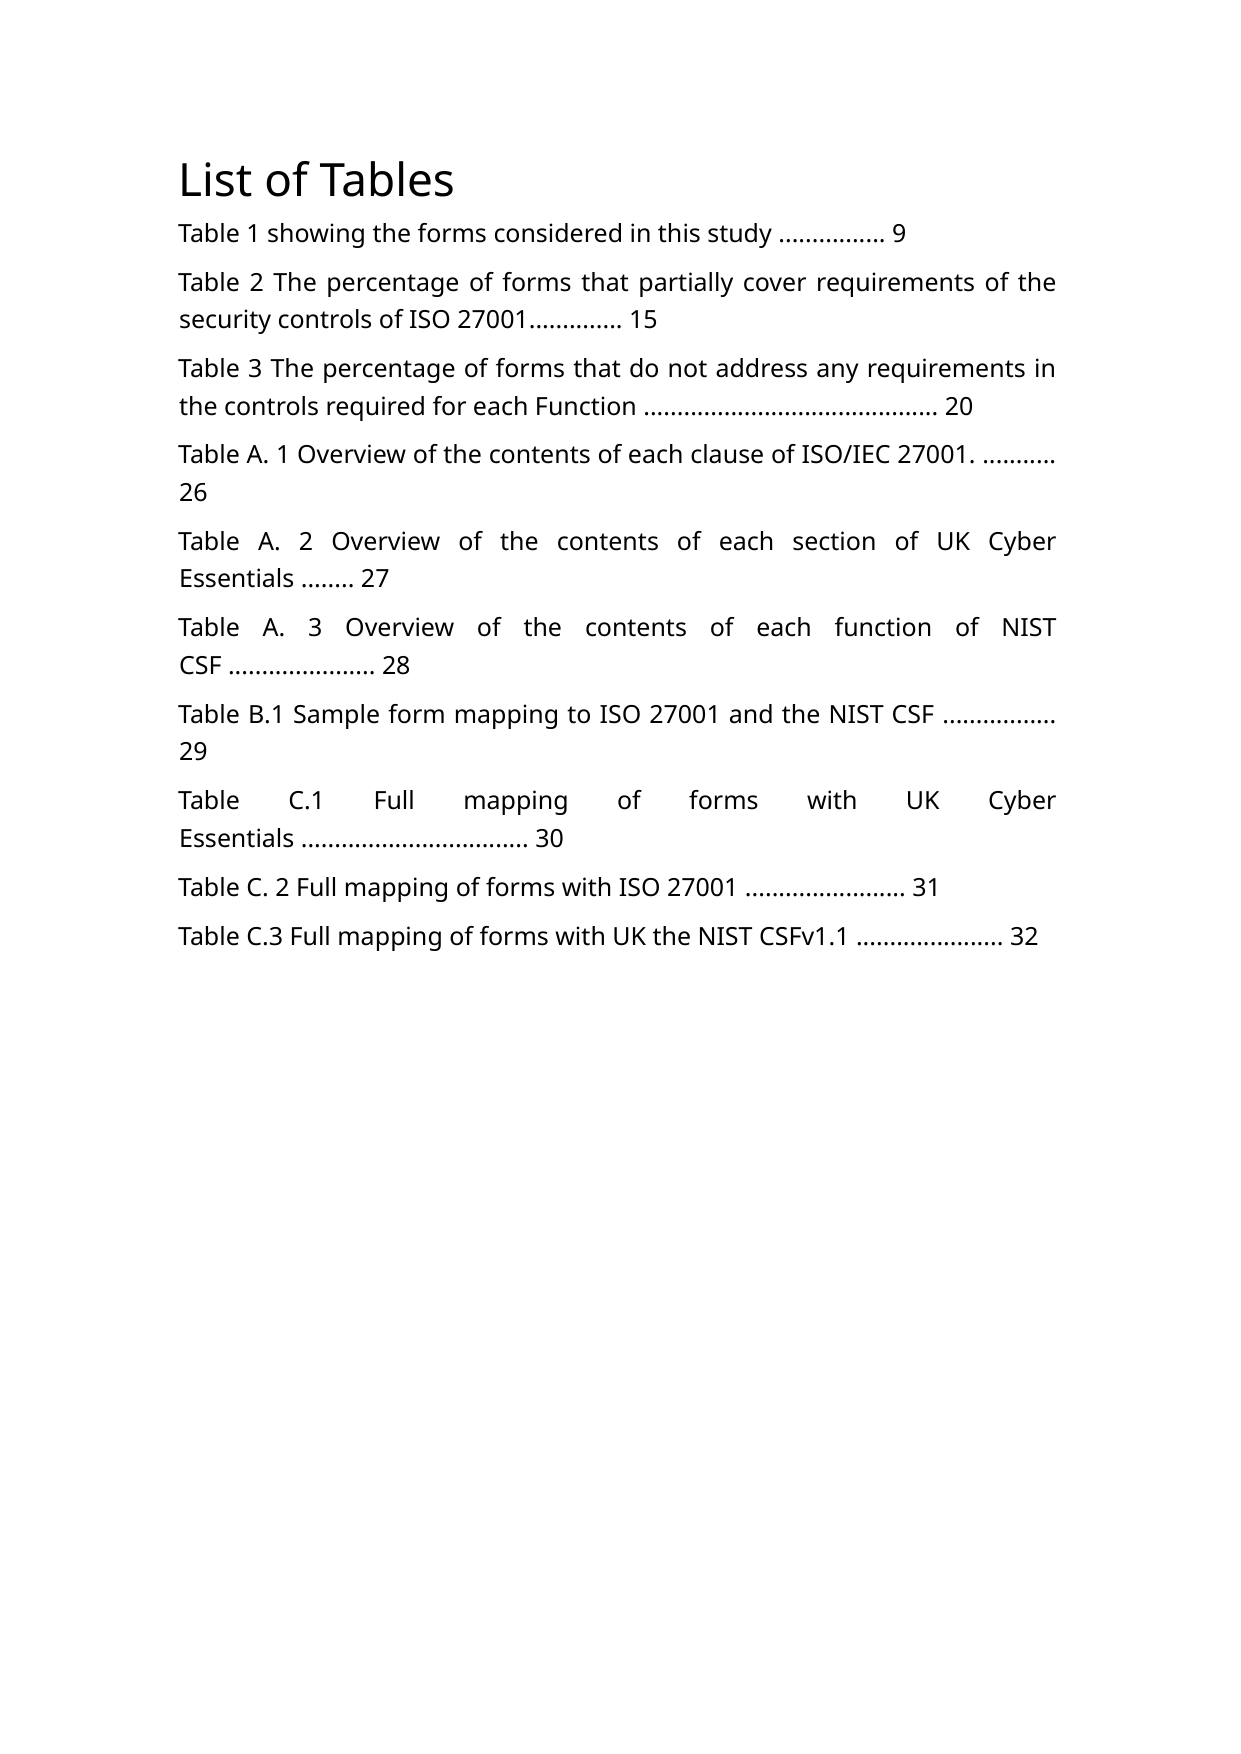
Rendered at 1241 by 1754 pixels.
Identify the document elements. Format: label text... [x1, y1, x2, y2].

text Table C.3 Full mapping of forms with UK the NIST CSFv1.1 ...................... 32 [178, 918, 1058, 953]
text List of Tables [178, 148, 1063, 210]
text Table B.1 Sample form mapping to ISO 27001 and the NIST CSF ................. 29 [178, 697, 1058, 768]
text Table 1 showing the forms considered in this study ................ 9 [178, 216, 1058, 250]
text Table A. 1 Overview of the contents of each clause of ISO/IEC 27001. ........... 26 [178, 437, 1058, 509]
text Table A. 3 Overview of the contents of each function of NIST CSF ...................... 28 [178, 610, 1058, 682]
text Table C.1 Full mapping of forms with UK Cyber Essentials .................................. 30 [178, 783, 1058, 854]
text Table A. 2 Overview of the contents of each section of UK Cyber Essentials ........ 27 [178, 524, 1058, 595]
text Table 2 The percentage of forms that partially cover requirements of the security controls of ISO 27001.............. 15 [178, 264, 1058, 336]
text Table 3 The percentage of forms that do not address any requirements in the controls required for each Function ............................................ 20 [178, 351, 1058, 422]
text Table C. 2 Full mapping of forms with ISO 27001 ........................ 31 [178, 869, 1058, 903]
